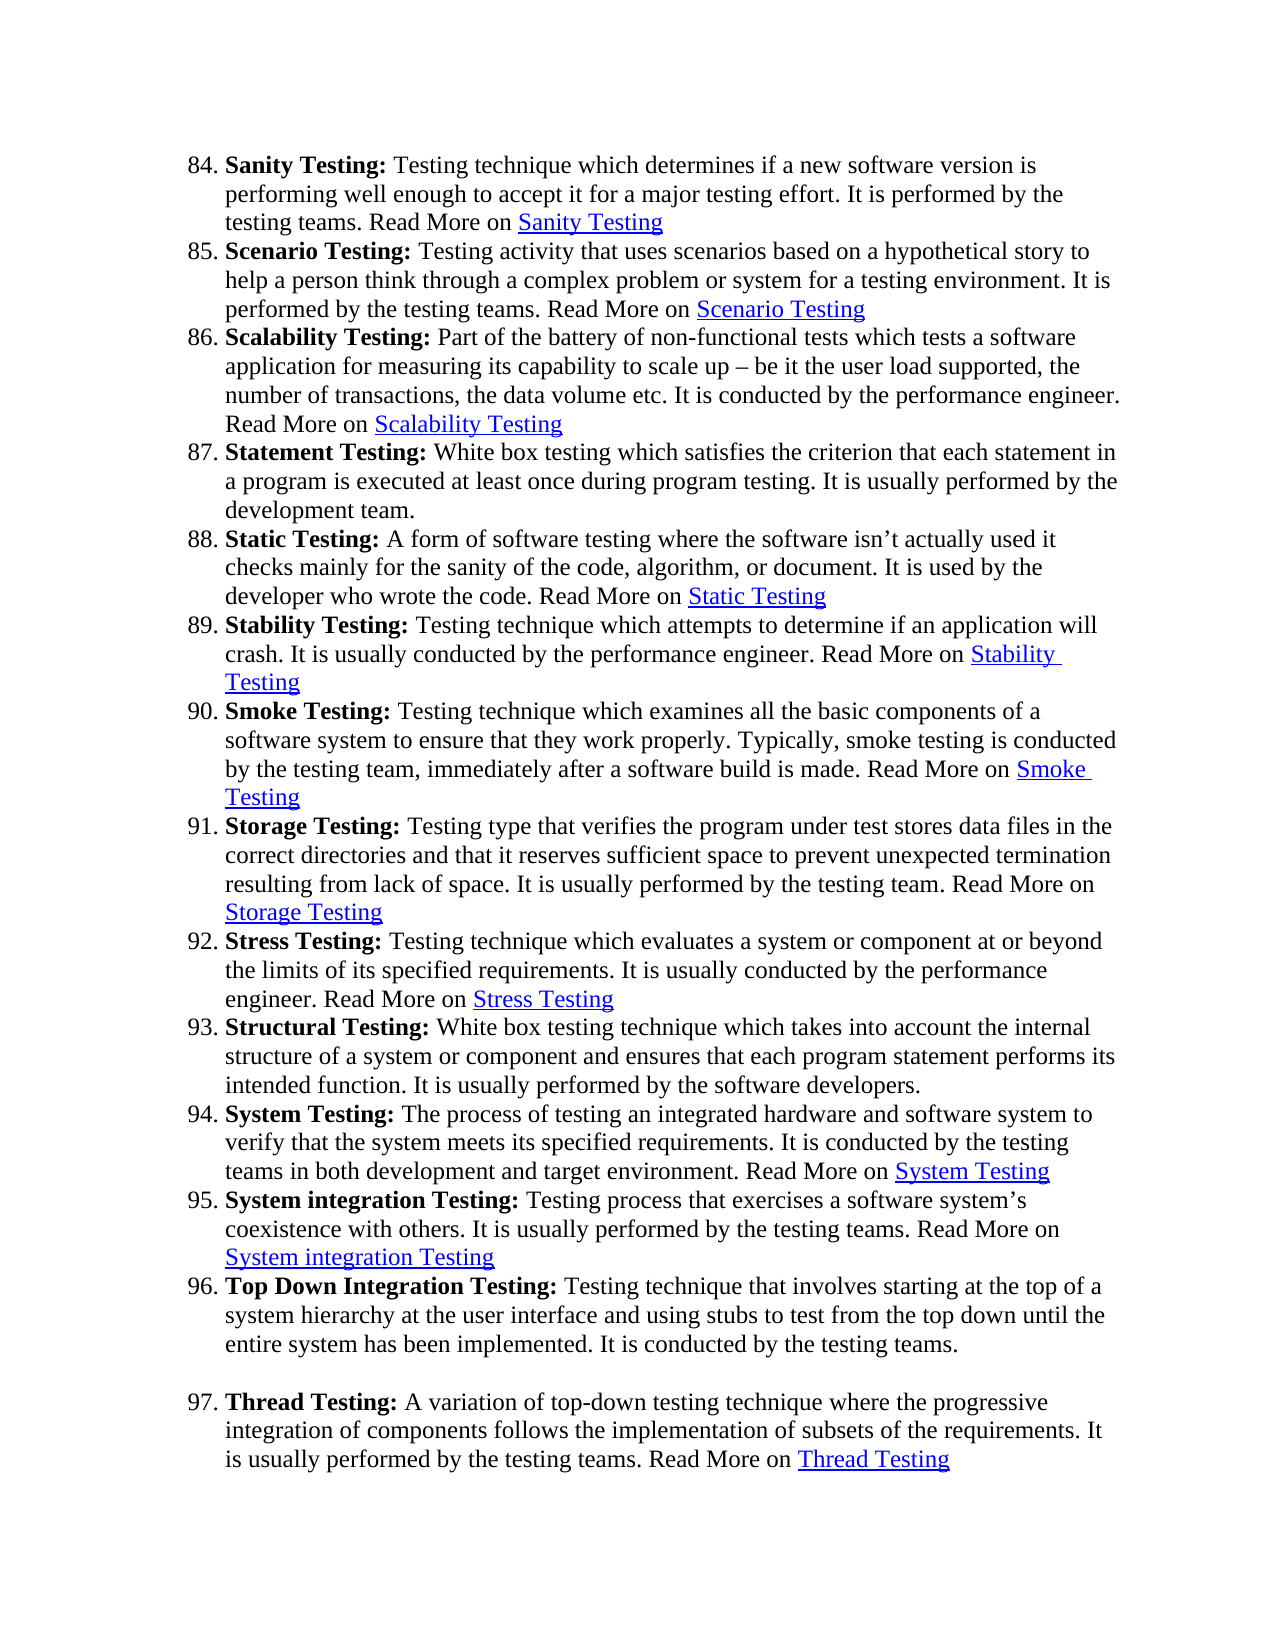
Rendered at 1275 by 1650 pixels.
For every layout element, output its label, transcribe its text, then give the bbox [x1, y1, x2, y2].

list Structural Testing: White box testing technique which takes into account the internal structure of a system or component and ensures that each program statement performs its intended function. It is usually performed by the software developers. [187, 1012, 1125, 1099]
list Statement Testing: White box testing which satisfies the criterion that each statement in a program is executed at least once during program testing. It is usually performed by the development team. [187, 437, 1125, 524]
list Scalability Testing: Part of the battery of non-functional tests which tests a software application for measuring its capability to scale up – be it the user load supported, the number of transactions, the data volume etc. It is conducted by the performance engineer. Read More on Scalability Testing [187, 322, 1125, 437]
list Sanity Testing: Testing technique which determines if a new software version is performing well enough to accept it for a major testing effort. It is performed by the testing teams. Read More on Sanity Testing [187, 150, 1125, 236]
list Thread Testing: A variation of top-down testing technique where the progressive integration of components follows the implementation of subsets of the requirements. It is usually performed by the testing teams. Read More on Thread Testing [187, 1387, 1125, 1473]
list Scenario Testing: Testing activity that uses scenarios based on a hypothetical story to help a person think through a complex problem or system for a testing environment. It is performed by the testing teams. Read More on Scenario Testing [187, 236, 1125, 322]
list System integration Testing: Testing process that exercises a software system’s coexistence with others. It is usually performed by the testing teams. Read More on System integration Testing [187, 1185, 1125, 1271]
list Storage Testing: Testing type that verifies the program under test stores data files in the correct directories and that it reserves sufficient space to prevent unexpected termination resulting from lack of space. It is usually performed by the testing team. Read More on Storage Testing [187, 811, 1125, 926]
list Smoke Testing: Testing technique which examines all the basic components of a software system to ensure that they work properly. Typically, smoke testing is conducted by the testing team, immediately after a software build is made. Read More on Smoke Testing [187, 696, 1125, 811]
list System Testing: The process of testing an integrated hardware and software system to verify that the system meets its specified requirements. It is conducted by the testing teams in both development and target environment. Read More on System Testing [187, 1099, 1125, 1185]
list Stability Testing: Testing technique which attempts to determine if an application will crash. It is usually conducted by the performance engineer. Read More on Stability Testing [187, 610, 1125, 696]
list Stress Testing: Testing technique which evaluates a system or component at or beyond the limits of its specified requirements. It is usually conducted by the performance engineer. Read More on Stress Testing [187, 926, 1125, 1012]
list Top Down Integration Testing: Testing technique that involves starting at the top of a system hierarchy at the user interface and using stubs to test from the top down until the entire system has been implemented. It is conducted by the testing teams. [187, 1271, 1125, 1357]
list Static Testing: A form of software testing where the software isn’t actually used it checks mainly for the sanity of the code, algorithm, or document. It is used by the developer who wrote the code. Read More on Static Testing [187, 524, 1125, 610]
